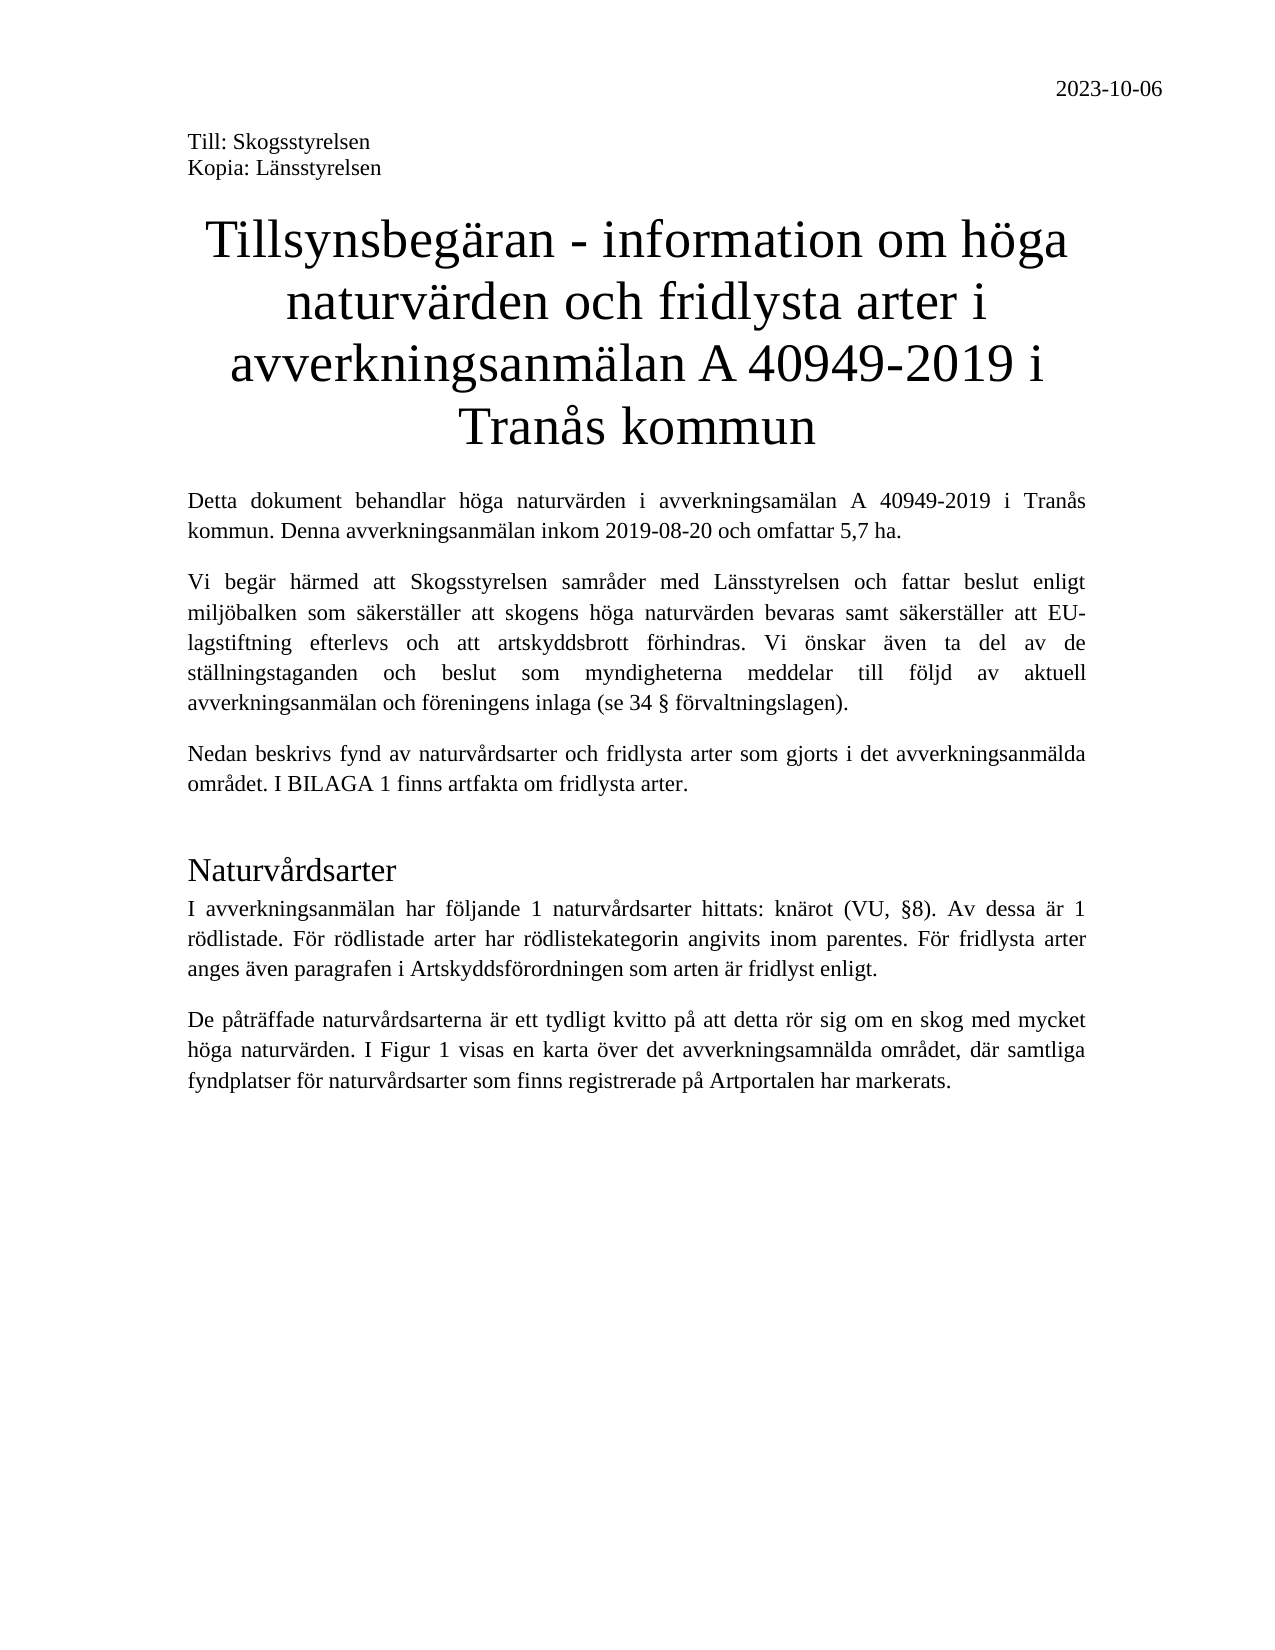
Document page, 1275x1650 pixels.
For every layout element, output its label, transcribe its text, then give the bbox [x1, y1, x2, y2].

text De påträffade naturvårdsarterna är ett tydligt kvitto på att detta rör sig om en skog med mycket höga naturvärden. I Figur 1 visas en karta över det avverkningsamnälda området, där samtliga fyndplatser för naturvårdsarter som finns registrerade på Artportalen har markerats. [187, 1006, 1087, 1093]
text I avverkningsanmälan har följande 1 naturvårdsarter hittats: knärot (VU, §8). Av dessa är 1 rödlistade. För rödlistade arter har rödlistekategorin angivits inom parentes. För fridlysta arter anges även paragrafen i Artskyddsförordningen som arten är fridlyst enligt. [187, 895, 1087, 982]
title Tillsynsbegäran - information om höga naturvärden och fridlysta arter i avverkningsanmälan A 40949-2019 i Tranås kommun [187, 207, 1087, 456]
text Detta dokument behandlar höga naturvärden i avverkningsamälan A 40949-2019 i Tranås kommun. Denna avverkningsanmälan inkom 2019-08-20 och omfattar 5,7 ha. [187, 487, 1087, 544]
text Nedan beskrivs fynd av naturvårdsarter och fridlysta arter som gjorts i det avverkningsanmälda området. I BILAGA 1 finns artfakta om fridlysta arter. [187, 740, 1087, 797]
text Vi begär härmed att Skogsstyrelsen samråder med Länsstyrelsen och fattar beslut enligt miljöbalken som säkerställer att skogens höga naturvärden bevaras samt säkerställer att EU-lagstiftning efterlevs och att artskyddsbrott förhindras. Vi önskar även ta del av de ställningstaganden och beslut som myndigheterna meddelar till följd av aktuell avverkningsanmälan och föreningens inlaga (se 34 § förvaltningslagen). [187, 568, 1087, 716]
subtitle Naturvårdsarter [187, 851, 1087, 889]
